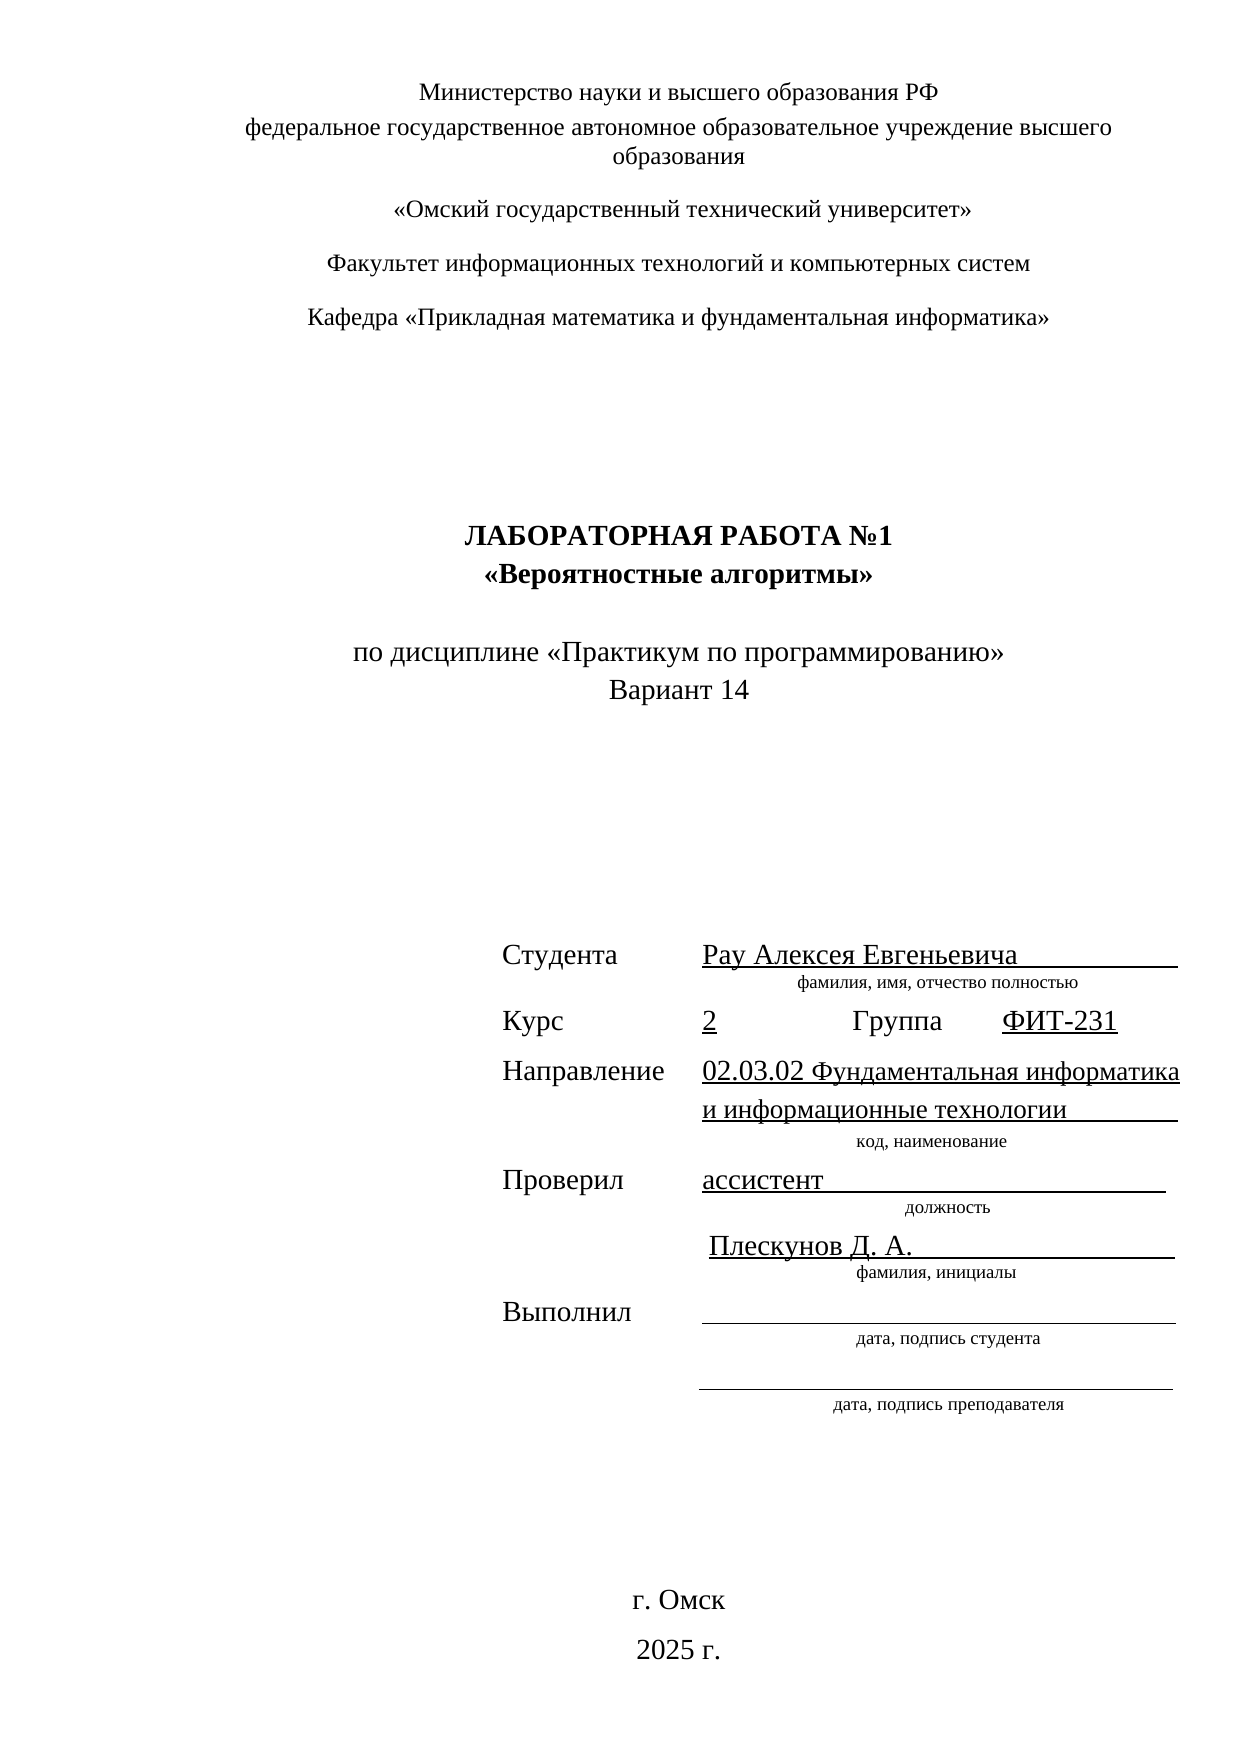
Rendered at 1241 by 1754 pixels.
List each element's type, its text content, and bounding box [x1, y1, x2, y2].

text дата, подпись преподавателя [546, 1393, 1180, 1415]
text код, наименование [856, 1130, 1180, 1151]
text Курс 2 Группа ФИТ-231 [502, 1003, 1180, 1036]
text «Вероятностные алгоритмы» [177, 557, 1180, 590]
text Направление 02.03.02 Фундаментальная информатика и информационные технологии [502, 1053, 1180, 1125]
text фамилия, инициалы [856, 1261, 1180, 1283]
text Вариант 14 [177, 672, 1180, 706]
text Выполнил [502, 1294, 1180, 1327]
text фамилия, имя, отчество полностью [797, 971, 1180, 992]
text дата, подпись студента [856, 1327, 1180, 1349]
text Проверил ассистент [502, 1162, 1180, 1196]
text ЛАБОРАТОРНАЯ РАБОТА №1 [177, 518, 1180, 552]
text должность [797, 1196, 1180, 1217]
text Плескунов Д. А. [708, 1228, 1180, 1261]
text по дисциплине «Практикум по программированию» [177, 634, 1180, 667]
text Студента Рау Алексея Евгеньевича [502, 937, 1180, 971]
